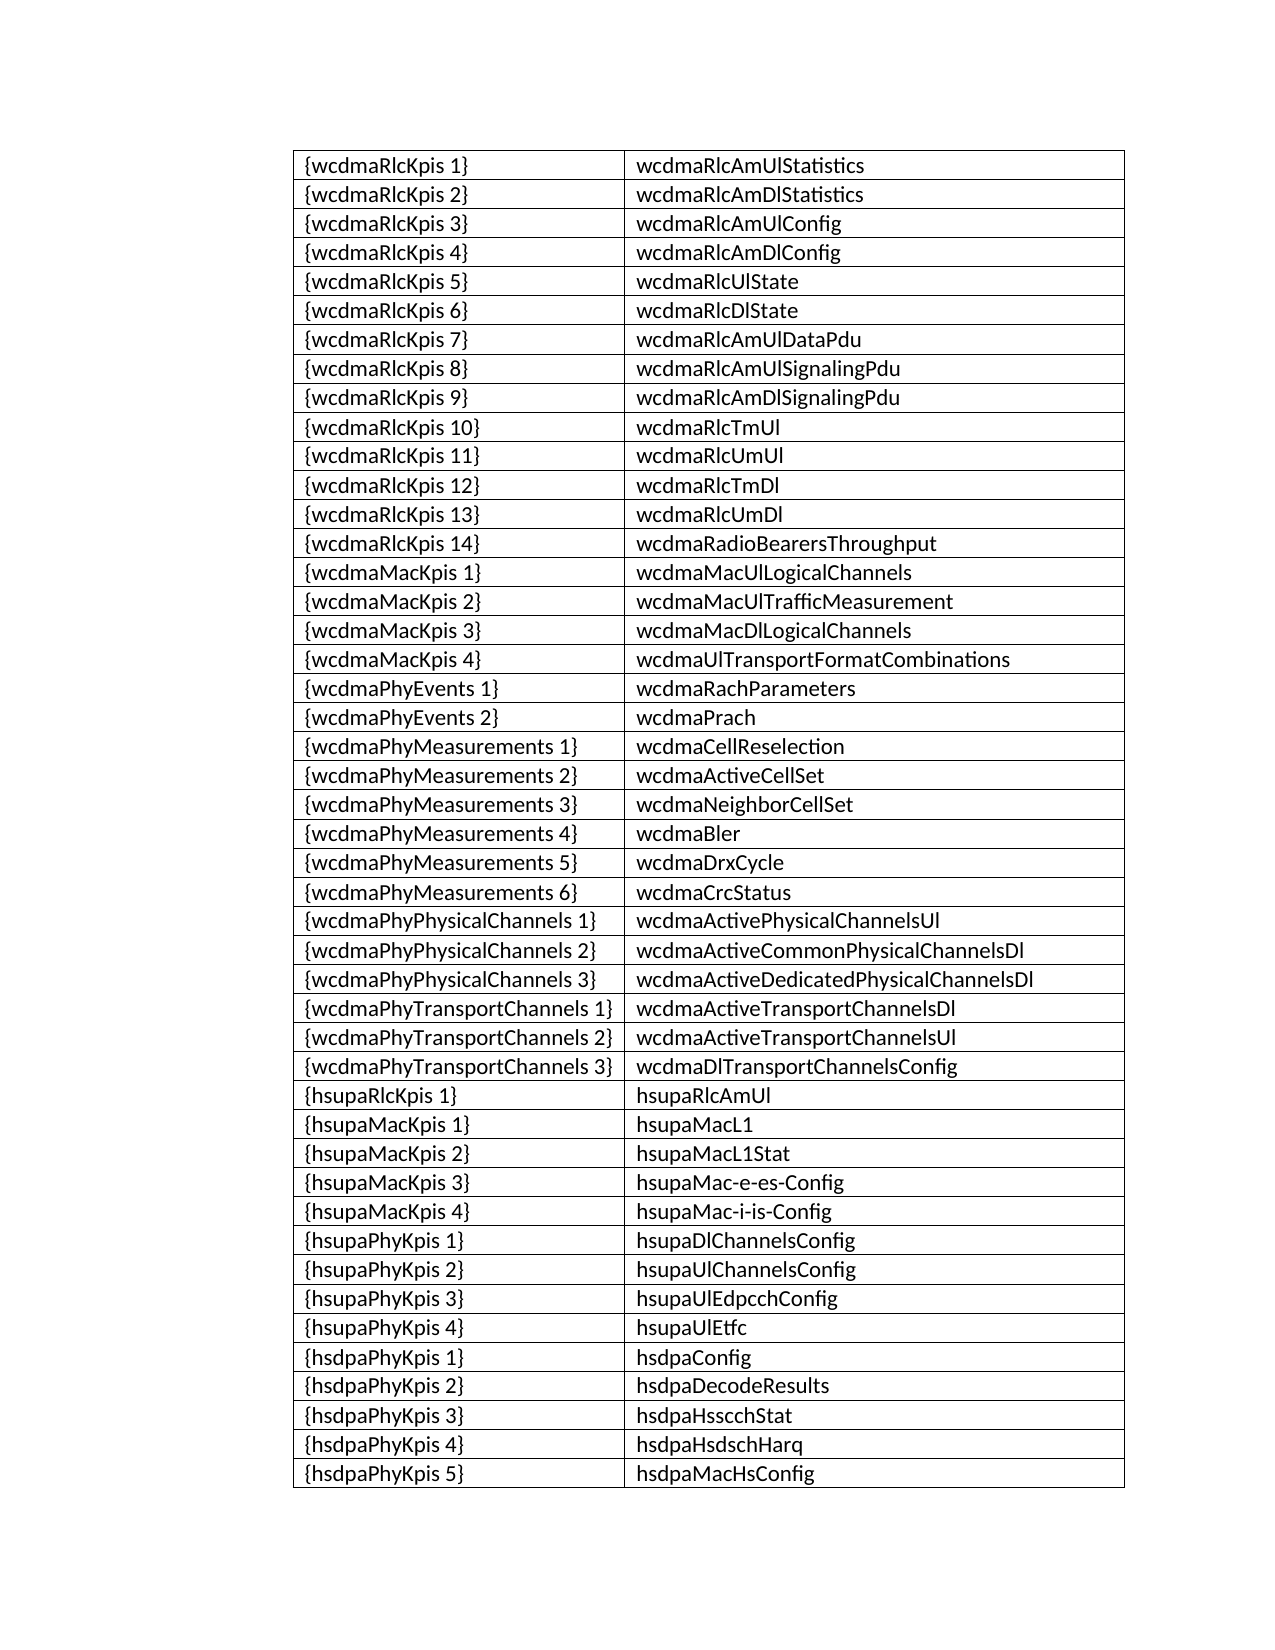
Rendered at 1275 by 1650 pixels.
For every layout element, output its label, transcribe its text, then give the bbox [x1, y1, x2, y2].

table_cell hsupaMac-i-is-Config [625, 1197, 1124, 1225]
table_cell {hsupaPhyKpis 4} [294, 1314, 624, 1342]
table_cell {wcdmaRlcKpis 8} [294, 355, 624, 382]
table_cell {wcdmaPhyTransportChannels 2} [294, 1023, 624, 1051]
table_cell {wcdmaPhyMeasurements 4} [294, 820, 624, 847]
table_cell wcdmaPrach [625, 703, 1124, 731]
table_cell wcdmaActiveDedicatedPhysicalChannelsDl [625, 965, 1124, 993]
table_cell {hsupaPhyKpis 2} [294, 1255, 624, 1283]
table_cell wcdmaRlcTmUl [625, 413, 1124, 441]
table_cell hsupaUlChannelsConfig [625, 1255, 1124, 1283]
table_cell {wcdmaRlcKpis 12} [294, 471, 624, 499]
table_cell wcdmaRlcAmUlDataPdu [625, 325, 1124, 353]
table_cell wcdmaActiveTransportChannelsDl [625, 994, 1124, 1022]
table_cell {wcdmaPhyTransportChannels 3} [294, 1052, 624, 1080]
table_cell wcdmaRlcAmDlSignalingPdu [625, 384, 1124, 412]
table_cell wcdmaActivePhysicalChannelsUl [625, 907, 1124, 935]
table_cell {wcdmaPhyPhysicalChannels 1} [294, 907, 624, 935]
table_cell {hsdpaPhyKpis 4} [294, 1430, 624, 1458]
table_cell hsupaUlEdpcchConfig [625, 1285, 1124, 1312]
table_cell {wcdmaRlcKpis 4} [294, 238, 624, 266]
table_cell {wcdmaRlcKpis 5} [294, 267, 624, 295]
table_cell {wcdmaMacKpis 1} [294, 558, 624, 586]
table_cell {hsupaMacKpis 2} [294, 1139, 624, 1167]
table_cell wcdmaRlcAmDlConfig [625, 238, 1124, 266]
table_cell wcdmaRlcAmUlSignalingPdu [625, 355, 1124, 382]
table_cell {wcdmaPhyTransportChannels 1} [294, 994, 624, 1022]
table_cell {hsupaPhyKpis 1} [294, 1226, 624, 1254]
table_cell {wcdmaRlcKpis 3} [294, 209, 624, 237]
table_cell {wcdmaPhyPhysicalChannels 2} [294, 936, 624, 964]
table_cell wcdmaRadioBearersThroughput [625, 529, 1124, 557]
table_cell wcdmaRlcTmDl [625, 471, 1124, 499]
table_cell {wcdmaRlcKpis 9} [294, 384, 624, 412]
table_cell wcdmaRlcUlState [625, 267, 1124, 295]
table_cell {hsdpaPhyKpis 2} [294, 1372, 624, 1400]
table_cell {wcdmaPhyPhysicalChannels 3} [294, 965, 624, 993]
table_cell wcdmaUlTransportFormatCombinations [625, 645, 1124, 673]
table_cell {hsupaMacKpis 1} [294, 1110, 624, 1138]
table_cell {wcdmaRlcKpis 11} [294, 442, 624, 470]
table_cell {hsdpaPhyKpis 3} [294, 1401, 624, 1429]
table_cell wcdmaRlcUmUl [625, 442, 1124, 470]
table_cell {wcdmaMacKpis 4} [294, 645, 624, 673]
table_cell wcdmaActiveCommonPhysicalChannelsDl [625, 936, 1124, 964]
table_cell {wcdmaPhyMeasurements 2} [294, 761, 624, 789]
table_cell wcdmaRachParameters [625, 674, 1124, 702]
table_cell {wcdmaRlcKpis 1} [294, 151, 624, 179]
table_cell {wcdmaRlcKpis 2} [294, 180, 624, 208]
table_cell wcdmaActiveCellSet [625, 761, 1124, 789]
table_cell {wcdmaRlcKpis 10} [294, 413, 624, 441]
table_cell {wcdmaPhyMeasurements 3} [294, 790, 624, 818]
table_cell hsupaUlEtfc [625, 1314, 1124, 1342]
table_cell hsdpaDecodeResults [625, 1372, 1124, 1400]
table_cell {wcdmaRlcKpis 13} [294, 500, 624, 528]
table_cell hsdpaConfig [625, 1343, 1124, 1371]
table_cell wcdmaDlTransportChannelsConfig [625, 1052, 1124, 1080]
table_cell hsupaMacL1Stat [625, 1139, 1124, 1167]
table_cell {wcdmaPhyMeasurements 6} [294, 878, 624, 906]
table_cell wcdmaRlcAmUlStatistics [625, 151, 1124, 179]
table_cell hsupaMacL1 [625, 1110, 1124, 1138]
table_cell hsupaRlcAmUl [625, 1081, 1124, 1109]
table_cell {wcdmaPhyMeasurements 1} [294, 732, 624, 760]
table_cell wcdmaBler [625, 820, 1124, 847]
table_cell {hsdpaPhyKpis 5} [294, 1459, 624, 1487]
table_cell {hsupaRlcKpis 1} [294, 1081, 624, 1109]
table_cell wcdmaDrxCycle [625, 849, 1124, 877]
table_cell {wcdmaMacKpis 3} [294, 616, 624, 644]
table_cell {wcdmaMacKpis 2} [294, 587, 624, 615]
table_cell wcdmaMacDlLogicalChannels [625, 616, 1124, 644]
table_cell hsupaMac-e-es-Config [625, 1168, 1124, 1196]
table_cell wcdmaActiveTransportChannelsUl [625, 1023, 1124, 1051]
table_cell wcdmaRlcDlState [625, 296, 1124, 324]
table_cell hsupaDlChannelsConfig [625, 1226, 1124, 1254]
table_cell {hsdpaPhyKpis 1} [294, 1343, 624, 1371]
table_cell {wcdmaPhyEvents 1} [294, 674, 624, 702]
table_cell wcdmaRlcUmDl [625, 500, 1124, 528]
table_cell wcdmaRlcAmDlStatistics [625, 180, 1124, 208]
table_cell wcdmaMacUlLogicalChannels [625, 558, 1124, 586]
table_cell wcdmaRlcAmUlConfig [625, 209, 1124, 237]
table_cell hsdpaMacHsConfig [625, 1459, 1124, 1487]
table_cell wcdmaCellReselection [625, 732, 1124, 760]
table_cell {wcdmaPhyEvents 2} [294, 703, 624, 731]
table_cell wcdmaNeighborCellSet [625, 790, 1124, 818]
table_cell hsdpaHsdschHarq [625, 1430, 1124, 1458]
table_cell wcdmaCrcStatus [625, 878, 1124, 906]
table_cell hsdpaHsscchStat [625, 1401, 1124, 1429]
table_cell {hsupaMacKpis 3} [294, 1168, 624, 1196]
table_cell {hsupaMacKpis 4} [294, 1197, 624, 1225]
table_cell {hsupaPhyKpis 3} [294, 1285, 624, 1312]
table_cell {wcdmaRlcKpis 14} [294, 529, 624, 557]
table_cell {wcdmaRlcKpis 7} [294, 325, 624, 353]
table_cell wcdmaMacUlTrafficMeasurement [625, 587, 1124, 615]
table_cell {wcdmaRlcKpis 6} [294, 296, 624, 324]
table_cell {wcdmaPhyMeasurements 5} [294, 849, 624, 877]
